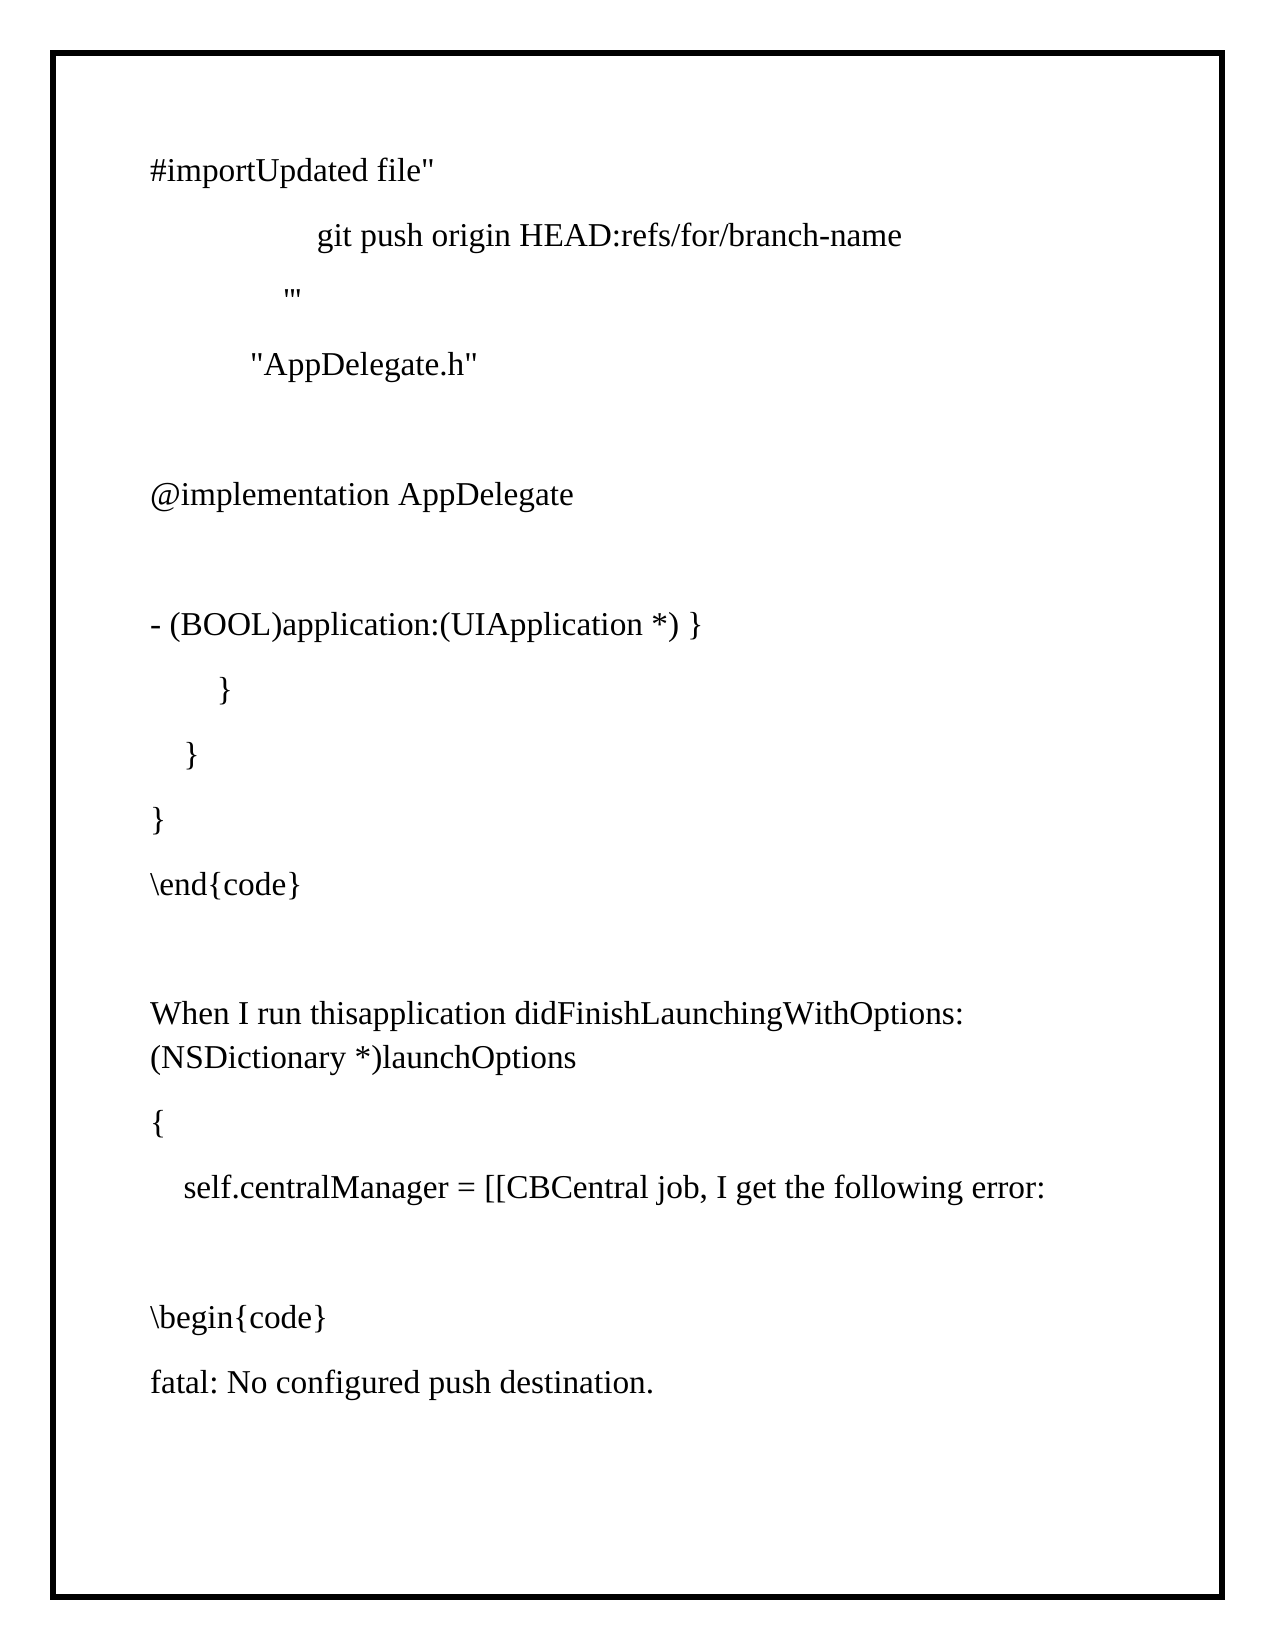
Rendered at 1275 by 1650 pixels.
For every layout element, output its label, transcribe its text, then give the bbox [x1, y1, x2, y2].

text @implementation AppDelegate [150, 474, 1125, 513]
text \begin{code} [150, 1297, 1125, 1336]
text \end{code} [150, 864, 1125, 902]
text self.centralManager = [[CBCentral job, I get the following error: [150, 1167, 1125, 1206]
text #importUpdated file" [150, 150, 1125, 188]
text git push origin HEAD:refs/for/branch-name [150, 215, 1125, 253]
text ''' [150, 280, 1125, 318]
text fatal: No configured push destination. [150, 1362, 1125, 1401]
text } [150, 669, 1125, 707]
text { [150, 1103, 1125, 1141]
text "AppDelegate.h" [150, 345, 1125, 383]
text When I run thisapplication didFinishLaunchingWithOptions:(NSDictionary *)launchOptions [150, 994, 1125, 1076]
text } [150, 799, 1125, 837]
text - (BOOL)application:(UIApplication *) } [150, 604, 1125, 643]
text } [150, 734, 1125, 772]
